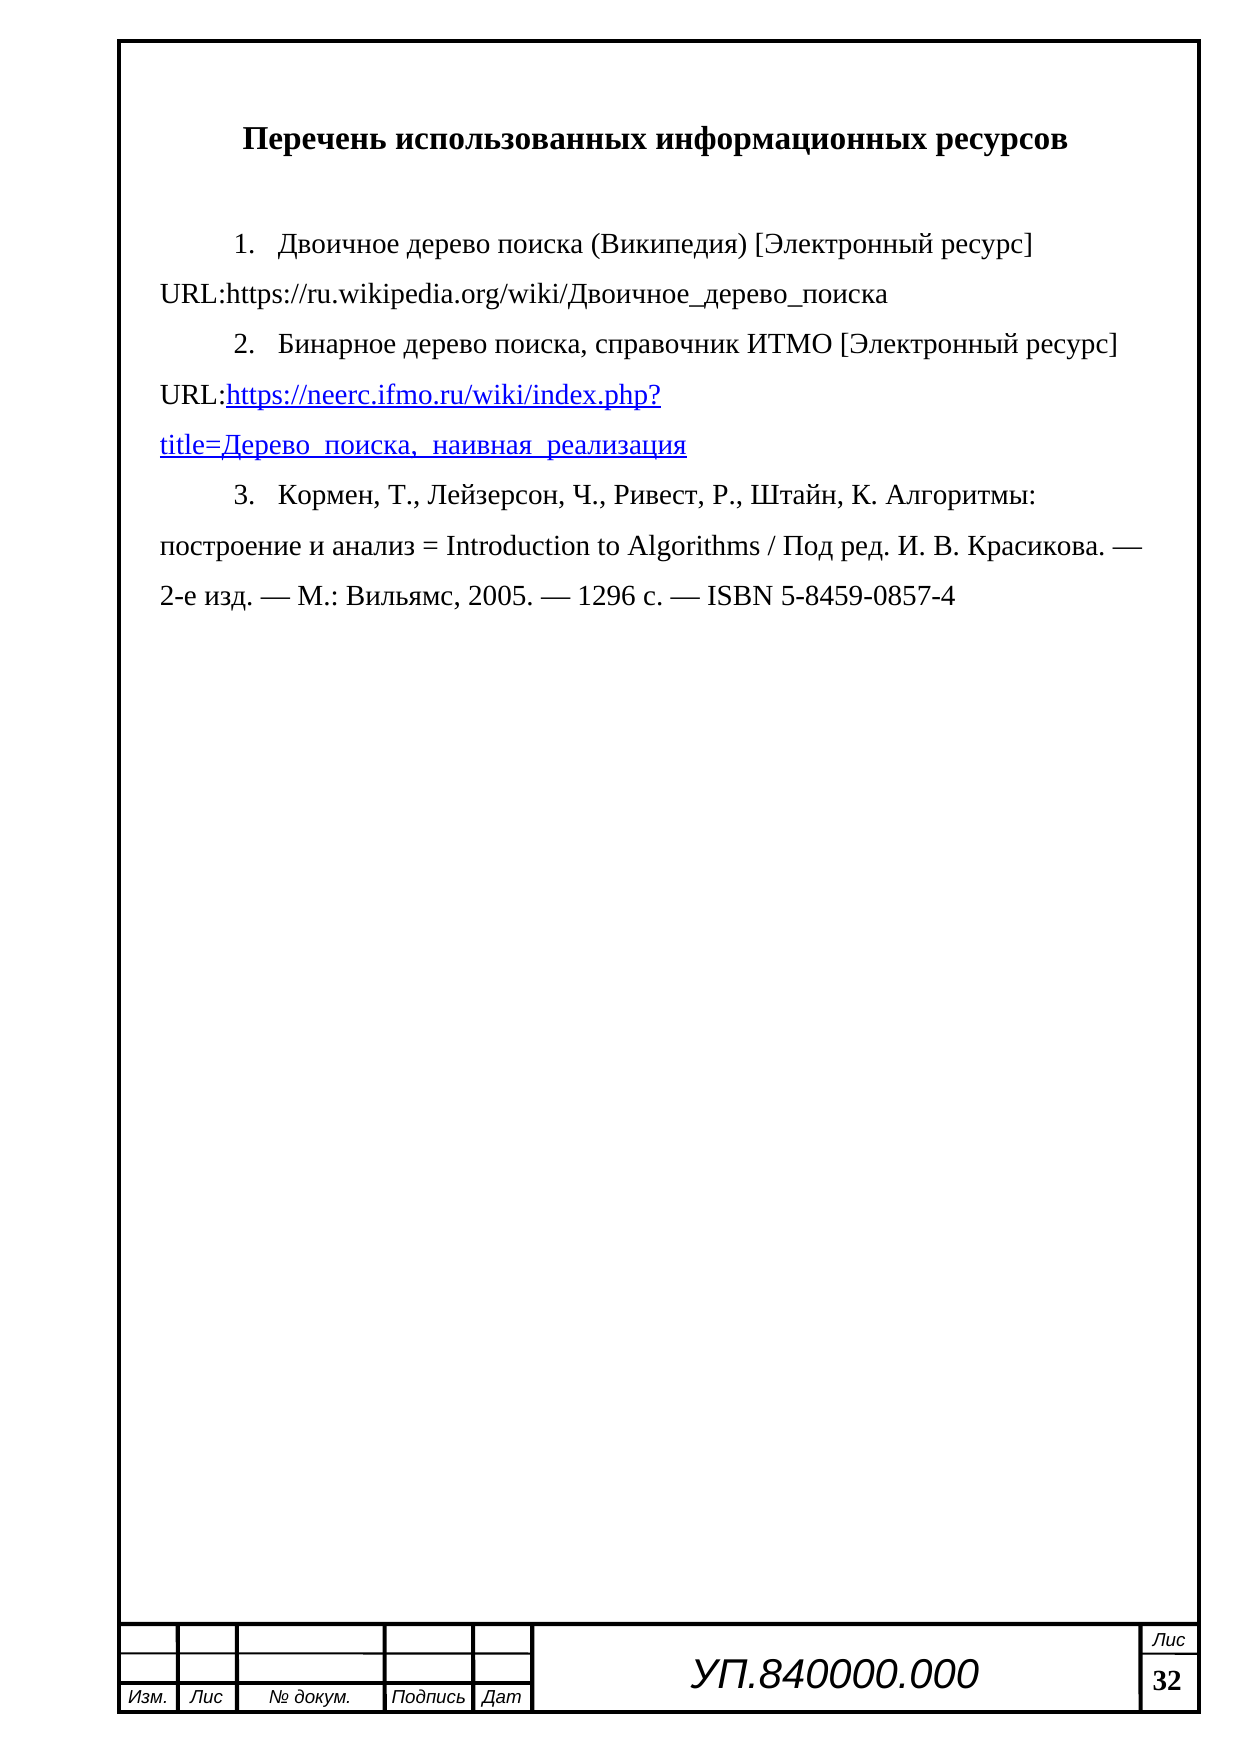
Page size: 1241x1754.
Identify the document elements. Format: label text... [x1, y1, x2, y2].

list Бинарное дерево поиска, справочник ИТМО [Электронный ресурс] URL:https://neerc.ifmo.ru/wiki/index.php?title=Дерево_поиска,_наивная_реализация [159, 327, 1152, 461]
list Двоичное дерево поиска (Википедия) [Электронный ресурс] URL:https://ru.wikipedia.org/wiki/Двоичное_дерево_поиска [159, 226, 1152, 310]
list Кормен, Т., Лейзерсон, Ч., Ривест, Р., Штайн, К. Алгоритмы: построение и анализ = Introduction to Algorithms / Под ред. И. В. Красикова. — 2-е изд. — М.: Вильямс, 2005. — 1296 с. — ISBN 5-8459-0857-4 [159, 477, 1152, 612]
text Перечень использованных информационных ресурсов [159, 118, 1152, 156]
